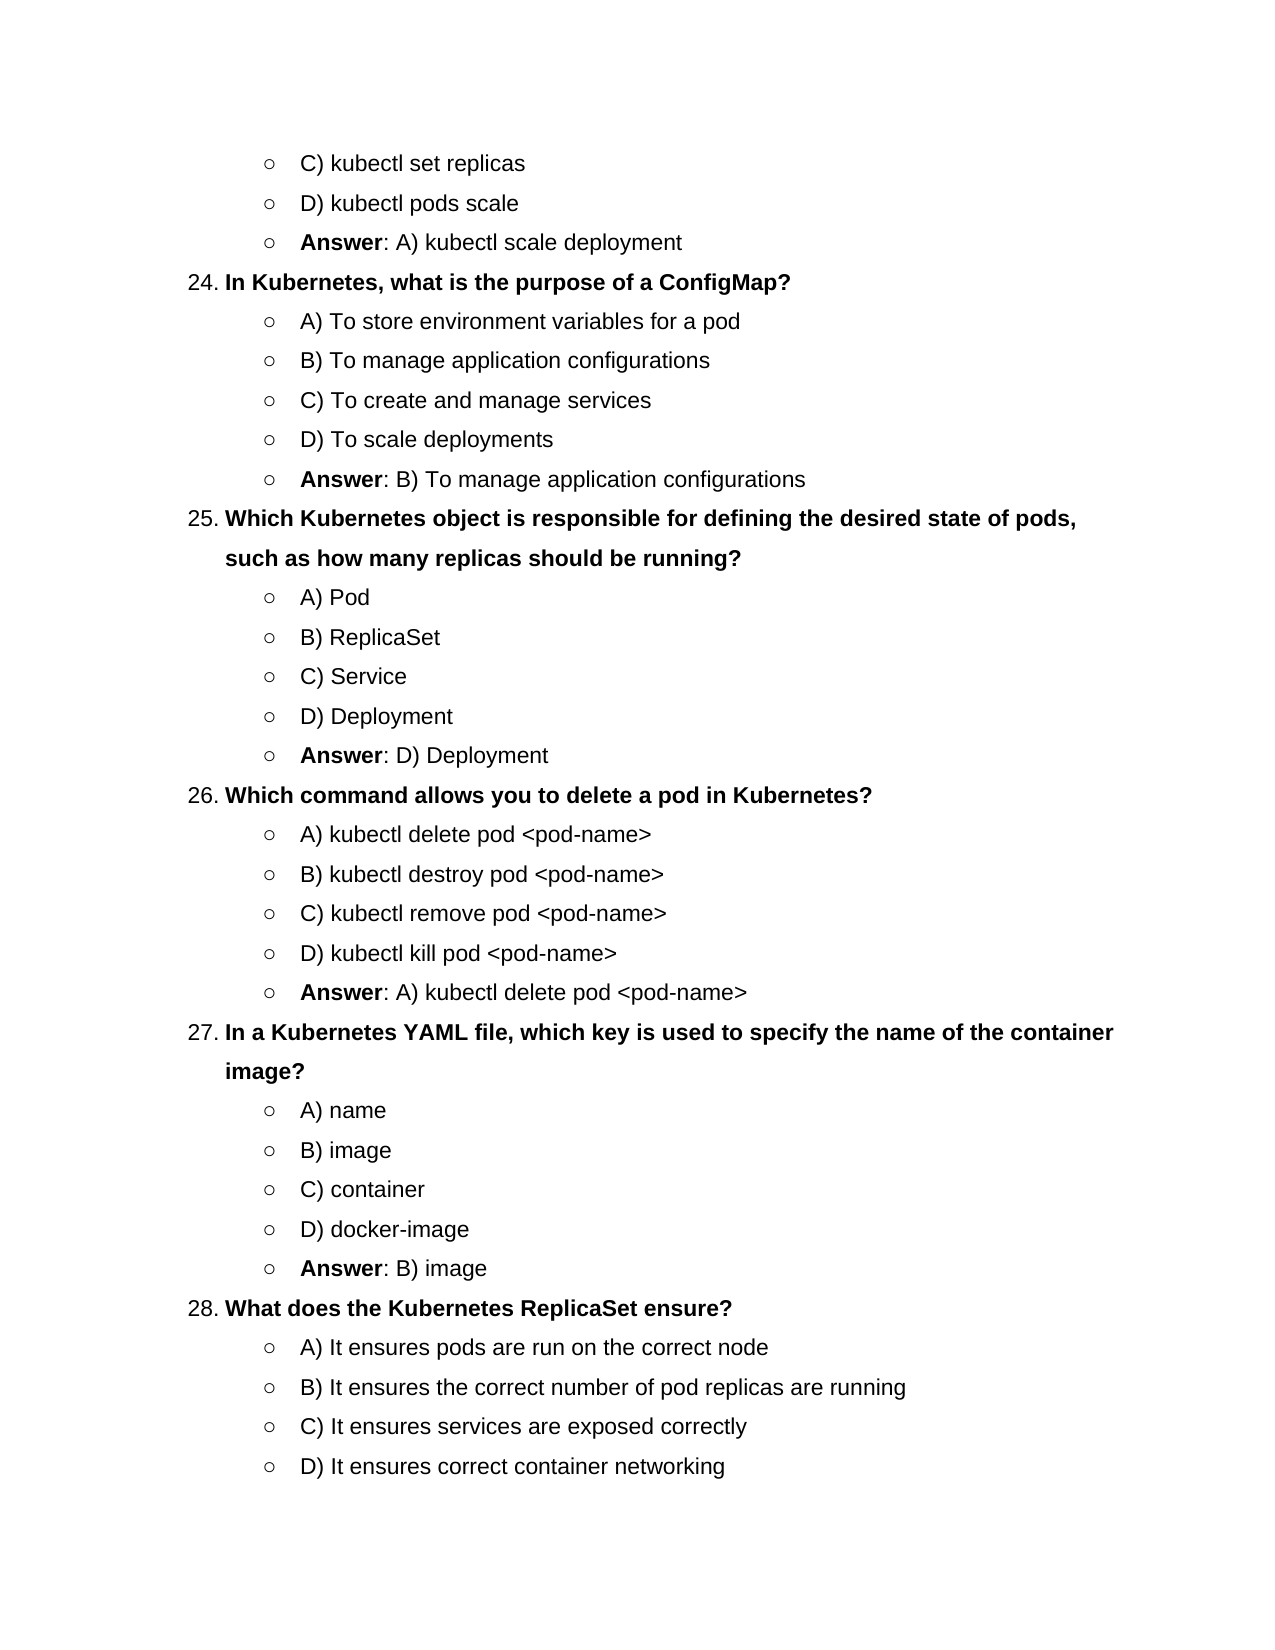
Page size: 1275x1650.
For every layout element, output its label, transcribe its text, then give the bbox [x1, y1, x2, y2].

list B) It ensures the correct number of pod replicas are running [262, 1374, 1125, 1400]
list B) ReplicaSet [262, 624, 1125, 650]
list D) docker-image [262, 1216, 1125, 1242]
list In Kubernetes, what is the purpose of a ConfigMap? [187, 268, 1125, 295]
list C) kubectl set replicas [262, 150, 1125, 176]
list B) image [262, 1137, 1125, 1163]
list A) name [262, 1097, 1125, 1124]
list C) container [262, 1176, 1125, 1203]
list A) To store environment variables for a pod [262, 308, 1125, 334]
list Which Kubernetes object is responsible for defining the desired state of pods, such as how many replicas should be running? [187, 505, 1125, 571]
list B) To manage application configurations [262, 347, 1125, 374]
list A) It ensures pods are run on the correct node [262, 1334, 1125, 1361]
list Answer: D) Deployment [262, 742, 1125, 768]
list D) Deployment [262, 703, 1125, 729]
list In a Kubernetes YAML file, which key is used to specify the name of the container image? [187, 1018, 1125, 1084]
list Which command allows you to delete a pod in Kubernetes? [187, 782, 1125, 808]
list A) kubectl delete pod <pod-name> [262, 821, 1125, 847]
list A) Pod [262, 584, 1125, 611]
list Answer: A) kubectl delete pod <pod-name> [262, 979, 1125, 1005]
list D) To scale deployments [262, 426, 1125, 453]
list C) It ensures services are exposed correctly [262, 1413, 1125, 1440]
list What does the Kubernetes ReplicaSet ensure? [187, 1295, 1125, 1321]
list D) kubectl pods scale [262, 189, 1125, 216]
list D) It ensures correct container networking [262, 1453, 1125, 1479]
list Answer: B) image [262, 1255, 1125, 1282]
list Answer: B) To manage application configurations [262, 466, 1125, 492]
list C) Service [262, 663, 1125, 689]
list B) kubectl destroy pod <pod-name> [262, 861, 1125, 887]
list C) kubectl remove pod <pod-name> [262, 900, 1125, 926]
list D) kubectl kill pod <pod-name> [262, 939, 1125, 966]
list C) To create and manage services [262, 387, 1125, 413]
list Answer: A) kubectl scale deployment [262, 229, 1125, 255]
